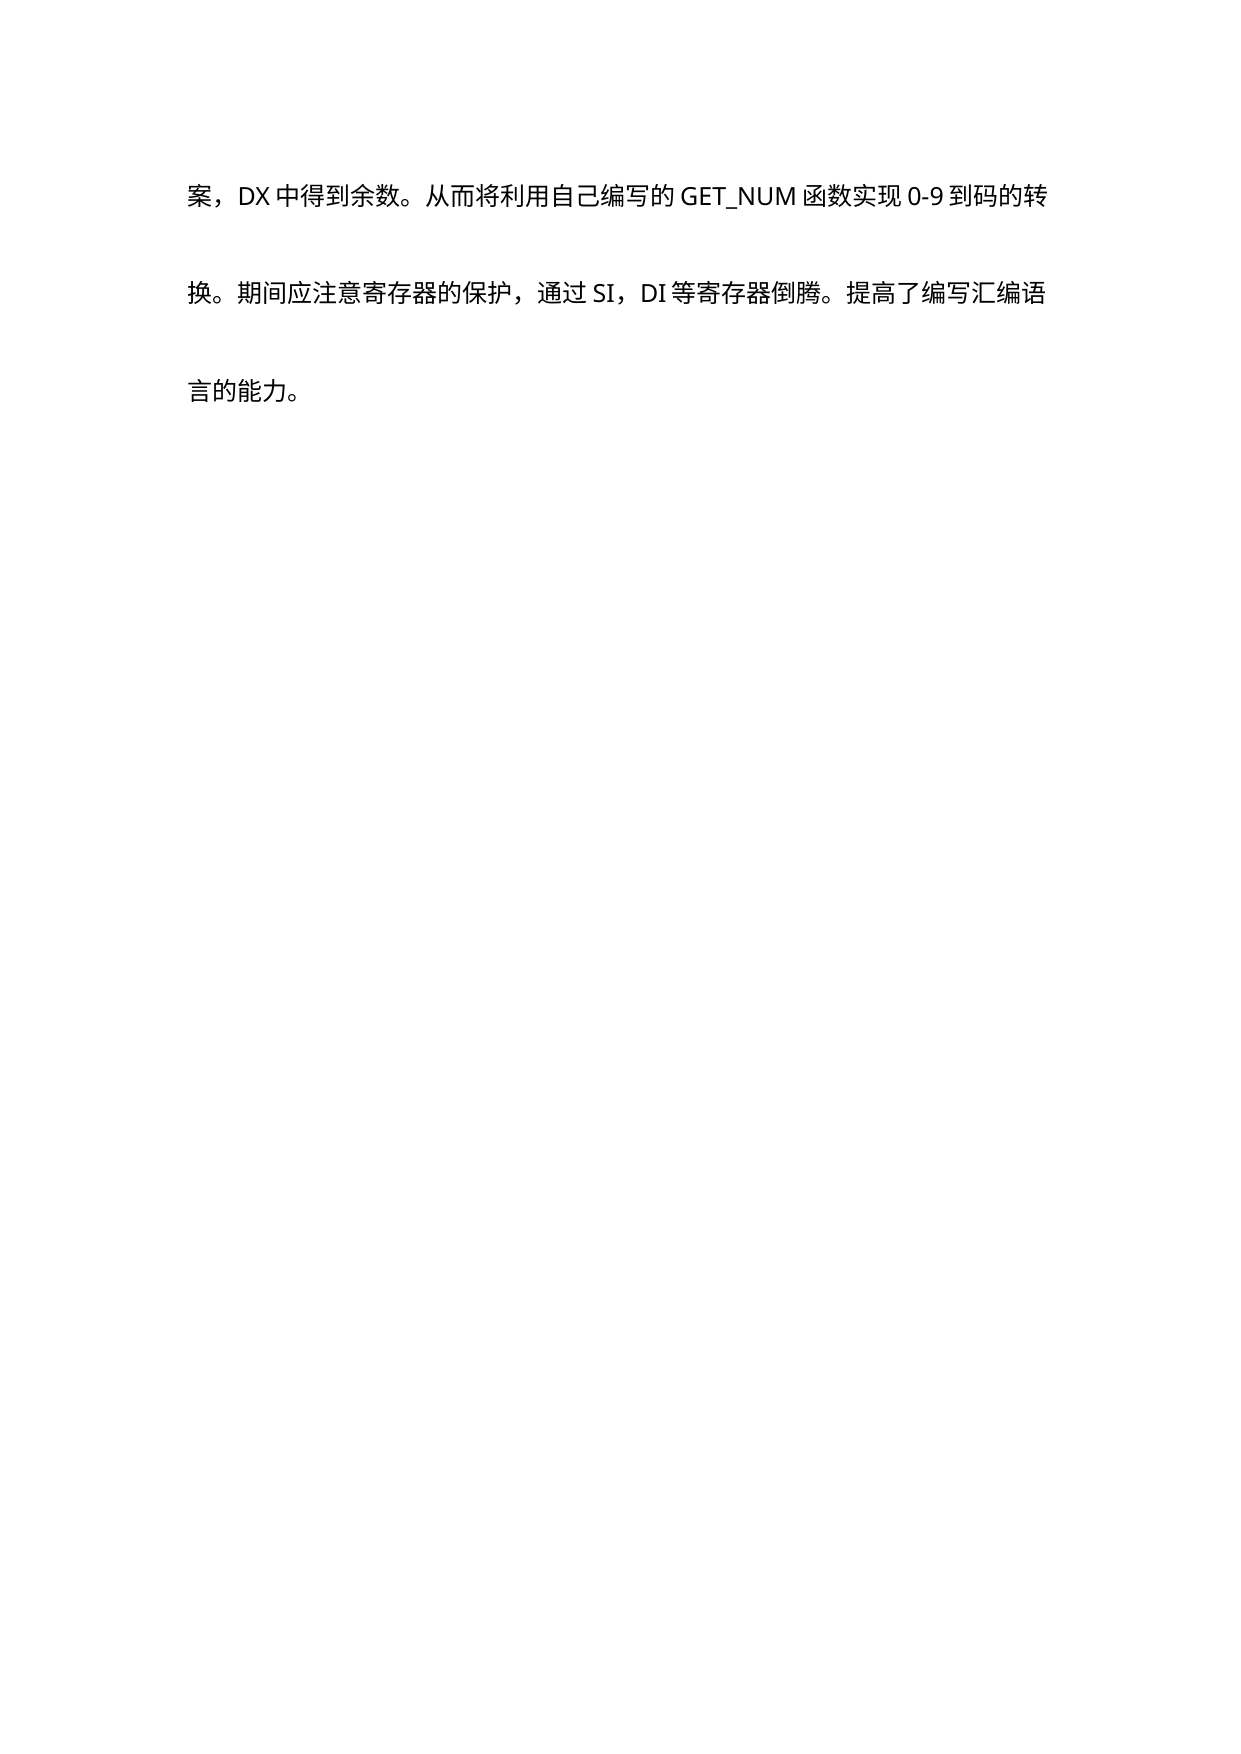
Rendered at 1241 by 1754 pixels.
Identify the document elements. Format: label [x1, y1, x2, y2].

text [187, 162, 1053, 422]
